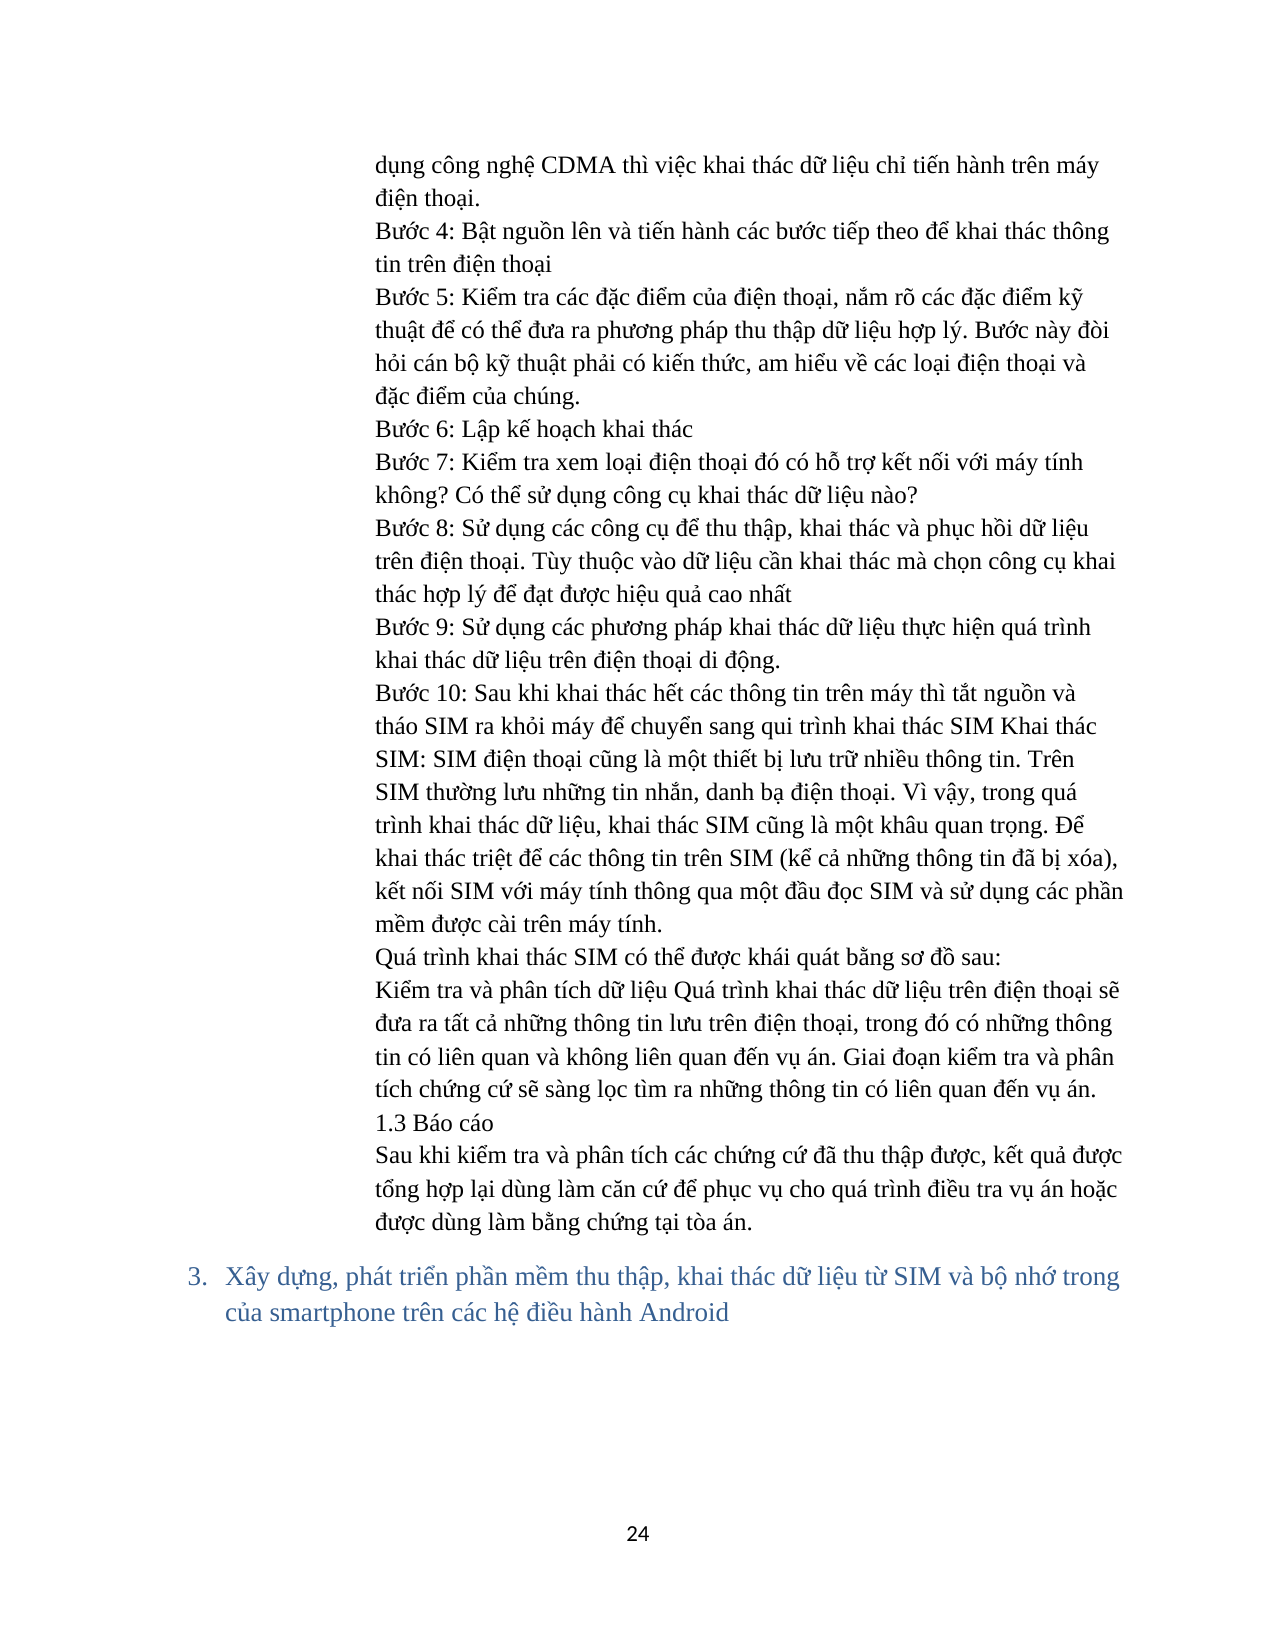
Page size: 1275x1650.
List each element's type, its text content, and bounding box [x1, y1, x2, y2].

list Bước 9: Sử dụng các phương pháp khai thác dữ liệu thực hiện quá trình khai thác dữ liệu trên điện thoại di động. [375, 612, 1125, 674]
list Bước 6: Lập kế hoạch khai thác [375, 414, 1125, 443]
list 1.3 Báo cáo [375, 1108, 1125, 1136]
list Sau khi kiểm tra và phân tích các chứng cứ đã thu thập được, kết quả được tổng hợp lại dùng làm căn cứ để phục vụ cho quá trình điều tra vụ án hoặc được dùng làm bằng chứng tại tòa án. [375, 1141, 1125, 1235]
list Kiểm tra và phân tích dữ liệu Quá trình khai thác dữ liệu trên điện thoại sẽ đưa ra tất cả những thông tin lưu trên điện thoại, trong đó có những thông tin có liên quan và không liên quan đến vụ án. Giai đoạn kiểm tra và phân tích chứng cứ sẽ sàng lọc tìm ra những thông tin có liên quan đến vụ án. [375, 976, 1125, 1103]
list Bước 8: Sử dụng các công cụ để thu thập, khai thác và phục hồi dữ liệu trên điện thoại. Tùy thuộc vào dữ liệu cần khai thác mà chọn công cụ khai thác hợp lý để đạt được hiệu quả cao nhất [375, 513, 1125, 608]
list Bước 4: Bật nguồn lên và tiến hành các bước tiếp theo để khai thác thông tin trên điện thoại [375, 216, 1125, 278]
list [375, 150, 1125, 212]
list Bước 5: Kiểm tra các đặc điểm của điện thoại, nắm rõ các đặc điểm kỹ thuật để có thể đưa ra phương pháp thu thập dữ liệu hợp lý. Bước này đòi hỏi cán bộ kỹ thuật phải có kiến thức, am hiểu về các loại điện thoại và đặc điểm của chúng. [375, 282, 1125, 410]
list Bước 10: Sau khi khai thác hết các thông tin trên máy thì tắt nguồn và tháo SIM ra khỏi máy để chuyển sang qui trình khai thác SIM Khai thác SIM: SIM điện thoại cũng là một thiết bị lưu trữ nhiều thông tin. Trên SIM thường lưu những tin nhắn, danh bạ điện thoại. Vì vậy, trong quá trình khai thác dữ liệu, khai thác SIM cũng là một khâu quan trọng. Để khai thác triệt để các thông tin trên SIM (kể cả những thông tin đã bị xóa), kết nối SIM với máy tính thông qua một đầu đọc SIM và sử dụng các phần mềm được cài trên máy tính. [375, 678, 1125, 938]
list Bước 7: Kiểm tra xem loại điện thoại đó có hỗ trợ kết nối với máy tính không? Có thể sử dụng công cụ khai thác dữ liệu nào? [375, 447, 1125, 509]
subtitle Xây dựng, phát triển phần mềm thu thập, khai thác dữ liệu từ SIM và bộ nhớ trong của smartphone trên các hệ điều hành Android [187, 1261, 1125, 1327]
list Quá trình khai thác SIM có thể được khái quát bằng sơ đồ sau: [375, 942, 1125, 971]
